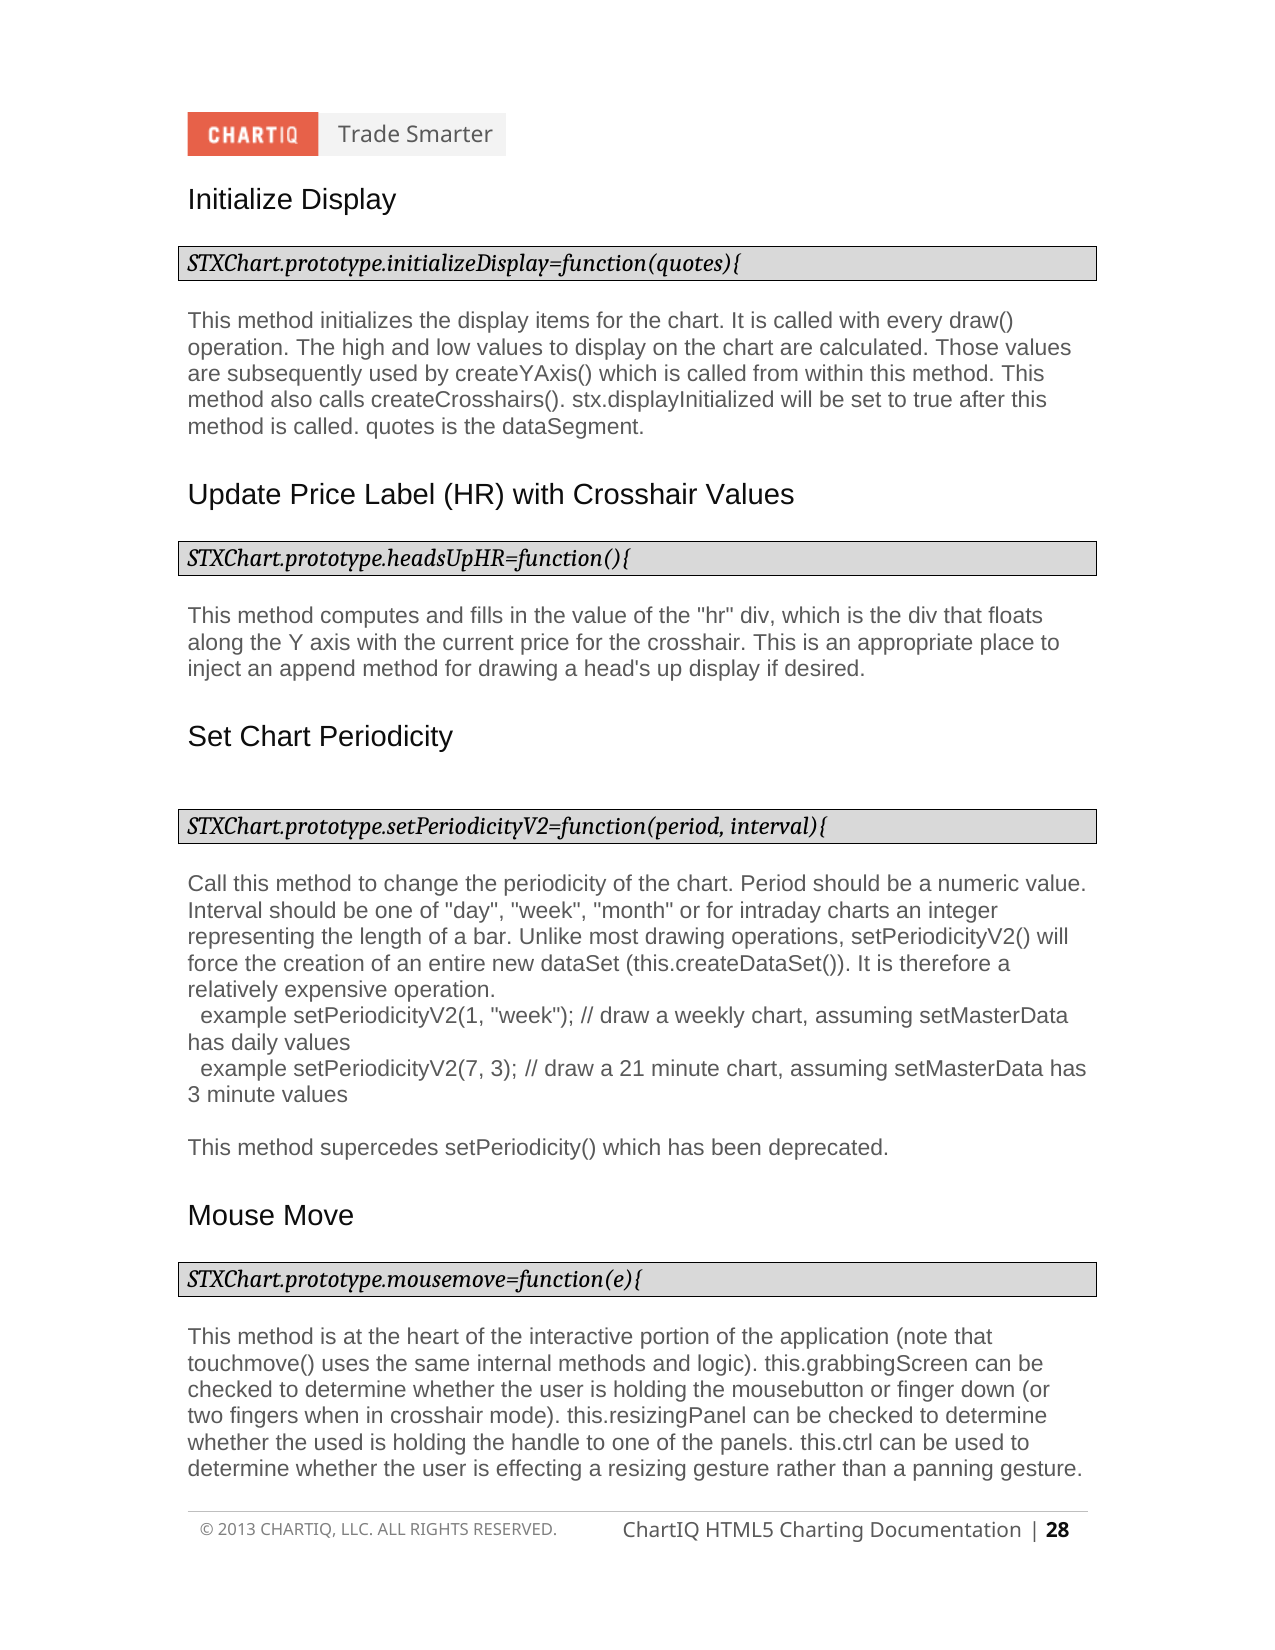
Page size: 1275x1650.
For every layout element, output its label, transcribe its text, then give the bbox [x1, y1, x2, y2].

text This method computes and fills in the value of the "hr" div, which is the div that floats along the Y axis with the current price for the crosshair. This is an appropriate place to inject an append method for drawing a head's up display if desired. [187, 602, 1087, 681]
text This method supercedes setPeriodicity() which has been deprecated. [187, 1134, 1087, 1160]
subtitle Mouse Move [187, 1198, 1087, 1231]
text STXChart.prototype.initializeDisplay=function(quotes){ [179, 247, 1096, 280]
text STXChart.prototype.mousemove=function(e){ [179, 1263, 1096, 1296]
subtitle Initialize Display [187, 182, 1087, 216]
text example setPeriodicityV2(7, 3); // draw a 21 minute chart, assuming setMasterData has 3 minute values [187, 1055, 1087, 1108]
picture [187, 112, 319, 156]
text Call this method to change the periodicity of the chart. Period should be a numeric value. Interval should be one of "day", "week", "month" or for intraday charts an integer representing the length of a bar. Unlike most drawing operations, setPeriodicityV2() will force the creation of an entire new dataSet (this.createDataSet()). It is therefore a relatively expensive operation. [187, 870, 1087, 1002]
text example setPeriodicityV2(1, "week"); // draw a weekly chart, assuming setMasterData has daily values [187, 1002, 1087, 1055]
text STXChart.prototype.headsUpHR=function(){ [179, 542, 1096, 575]
subtitle Set Chart Periodicity [187, 719, 1087, 752]
subtitle Update Price Label (HR) with Crosshair Values [187, 477, 1087, 510]
text This method initializes the display items for the chart. It is called with every draw() operation. The high and low values to display on the chart are calculated. Those values are subsequently used by createYAxis() which is called from within this method. This method also calls createCrosshairs(). stx.displayInitialized will be set to true after this method is called. quotes is the dataSegment. [187, 307, 1087, 439]
text STXChart.prototype.setPeriodicityV2=function(period, interval){ [179, 810, 1096, 843]
